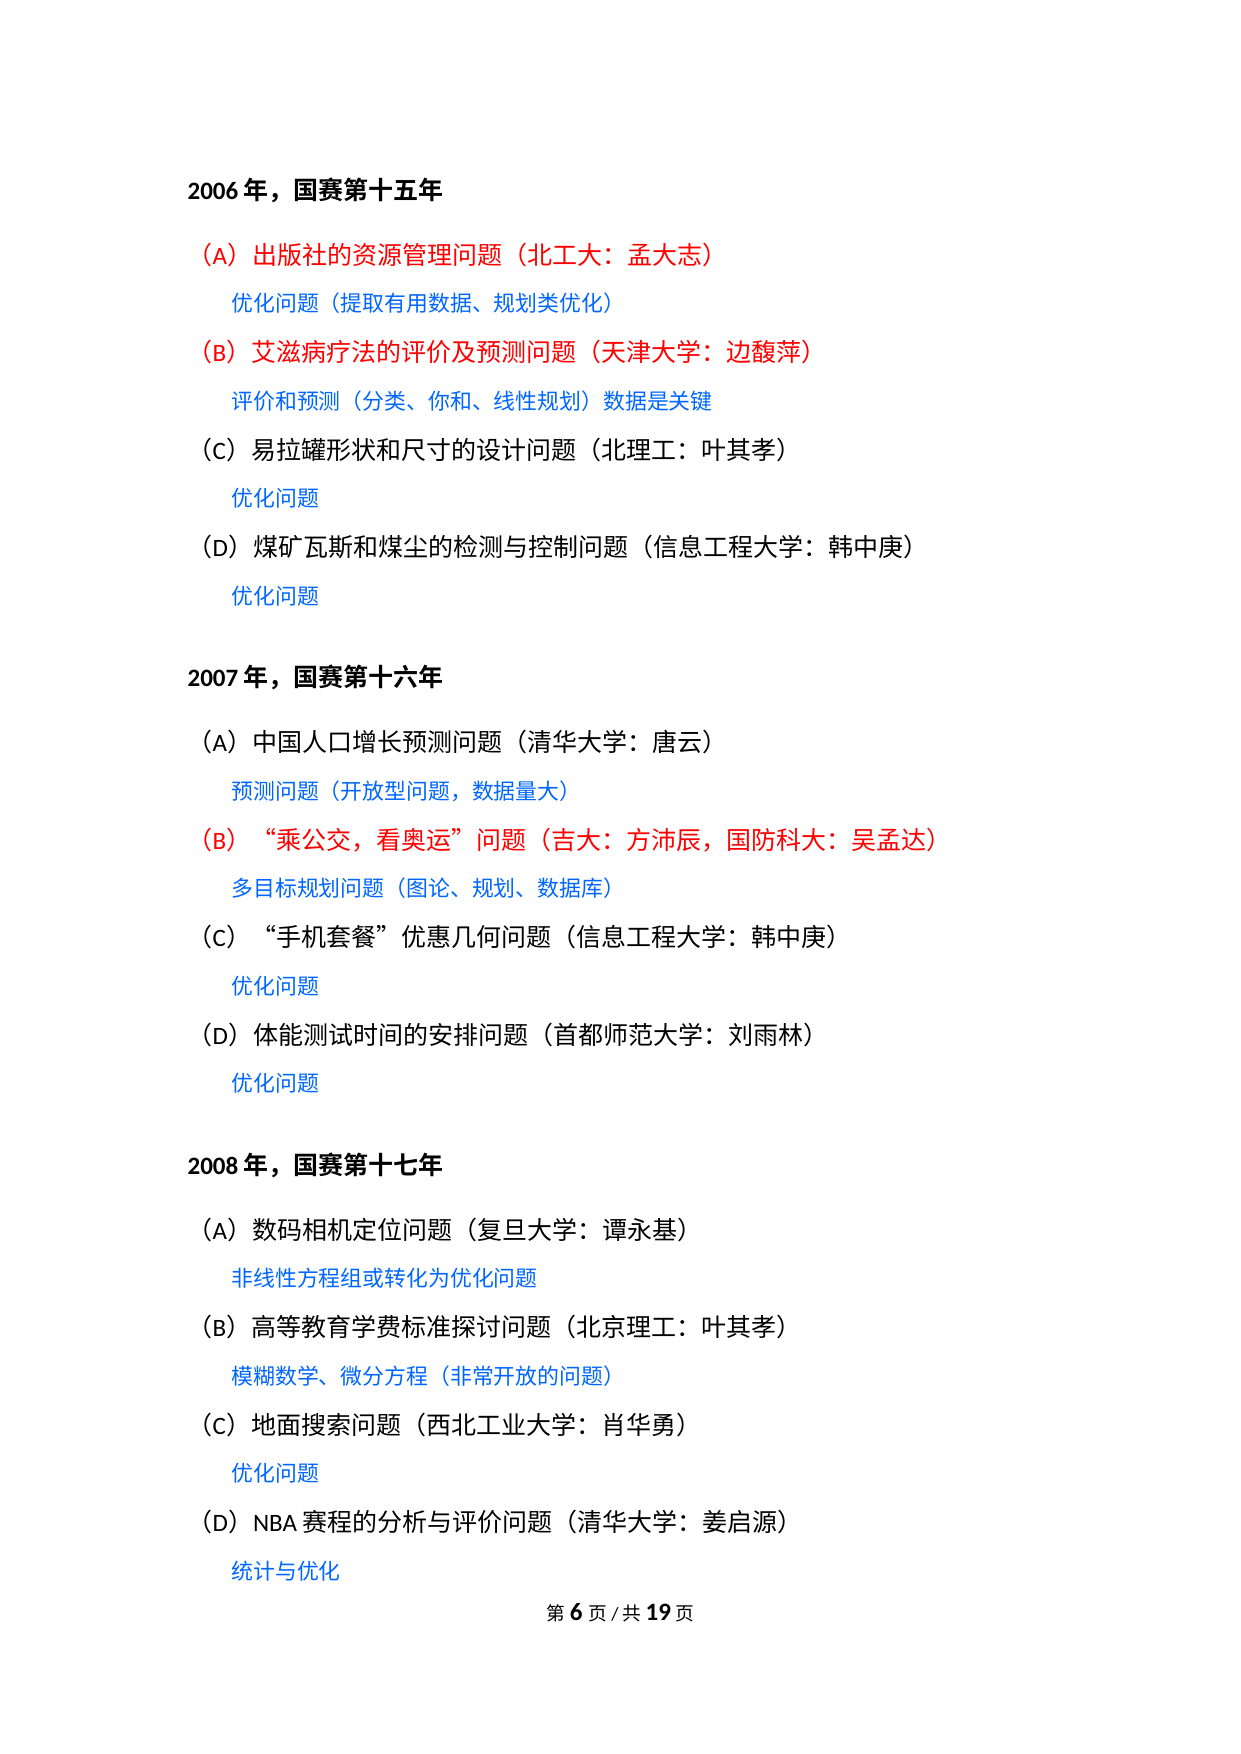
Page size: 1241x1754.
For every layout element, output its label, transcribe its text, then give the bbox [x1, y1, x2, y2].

text （C）易拉罐形状和尺寸的设计问题（北理工：叶其孝） [187, 416, 1053, 481]
text （D）NBA赛程的分析与评价问题（清华大学：姜启源） [187, 1488, 1053, 1553]
text （D）煤矿瓦斯和煤尘的检测与控制问题（信息工程大学：韩中庚） [187, 513, 1053, 578]
text （A）数码相机定位问题（复旦大学：谭永基） [187, 1196, 1053, 1261]
text （C）“手机套餐”优惠几何问题（信息工程大学：韩中庚） [187, 903, 1053, 968]
text 2006年，国赛第十五年 [187, 156, 1053, 221]
text （A）出版社的资源管理问题（北工大：孟大志） [187, 221, 1053, 286]
text （C）地面搜索问题（西北工业大学：肖华勇） [187, 1391, 1053, 1456]
text 优化问题（提取有用数据、规划类优化） [187, 286, 1053, 318]
text 优化问题 [187, 968, 1053, 1001]
text 预测问题（开放型问题，数据量大） [187, 773, 1053, 806]
text 2007年，国赛第十六年 [187, 643, 1053, 708]
text （B）艾滋病疗法的评价及预测问题（天津大学：边馥萍） [187, 318, 1053, 383]
text 模糊数学、微分方程（非常开放的问题） [187, 1358, 1053, 1391]
text 优化问题 [187, 578, 1053, 611]
text （B）“乘公交，看奥运”问题（吉大：方沛辰，国防科大：吴孟达） [187, 806, 1053, 871]
text （B）高等教育学费标准探讨问题（北京理工：叶其孝） [187, 1293, 1053, 1358]
text （D）体能测试时间的安排问题（首都师范大学：刘雨林） [187, 1001, 1053, 1066]
text 优化问题 [187, 1066, 1053, 1098]
text 优化问题 [187, 1456, 1053, 1488]
text 2008年，国赛第十七年 [187, 1131, 1053, 1196]
text 评价和预测（分类、你和、线性规划）数据是关键 [187, 383, 1053, 416]
text 非线性方程组或转化为优化问题 [187, 1261, 1053, 1293]
text 多目标规划问题（图论、规划、数据库） [187, 871, 1053, 903]
text （A）中国人口增长预测问题（清华大学：唐云） [187, 708, 1053, 773]
text 优化问题 [187, 481, 1053, 513]
text 统计与优化 [187, 1553, 1053, 1586]
